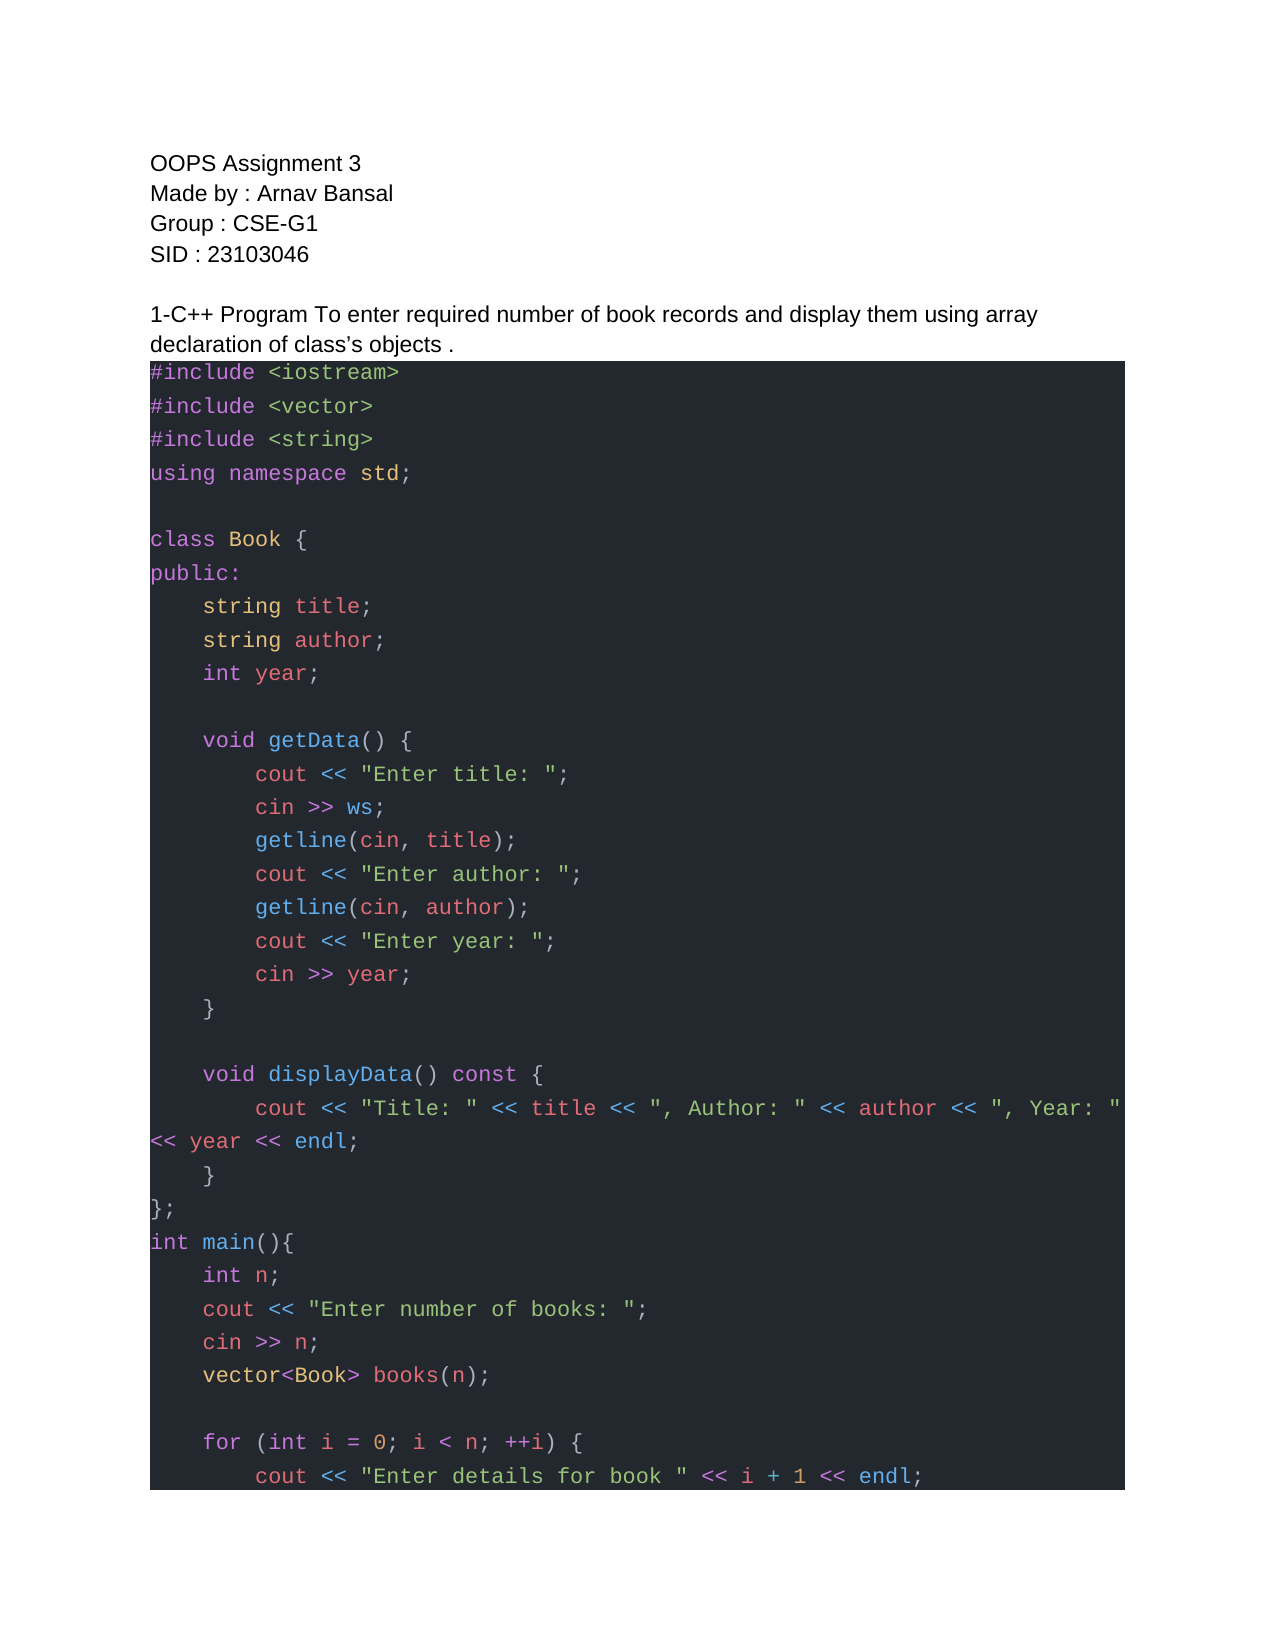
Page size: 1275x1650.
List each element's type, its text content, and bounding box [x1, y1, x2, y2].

text cout << "Enter details for book " << i + 1 << endl; [150, 1465, 1125, 1490]
text cout << "Enter year: "; [150, 930, 1125, 955]
text int main(){ [150, 1231, 1125, 1256]
text cout << "Enter number of books: "; [150, 1298, 1125, 1322]
text OOPS Assignment 3 [150, 150, 1125, 176]
text cin >> ws; [150, 796, 1125, 821]
text } [150, 1164, 1125, 1189]
text } [150, 997, 1125, 1022]
text declaration of class’s objects . [150, 331, 1125, 358]
text cin >> year; [150, 963, 1125, 988]
text string author; [150, 629, 1125, 654]
text getline(cin, title); [150, 829, 1125, 854]
text #include <iostream> [150, 361, 1125, 386]
text void getData() { [150, 729, 1125, 754]
text 1-C++ Program To enter required number of book records and display them using array [150, 301, 1125, 327]
text Group : CSE-G1 [150, 210, 1125, 237]
text int year; [150, 662, 1125, 687]
text for (int i = 0; i < n; ++i) { [150, 1431, 1125, 1456]
text string title; [150, 596, 1125, 620]
text cout << "Enter title: "; [150, 763, 1125, 787]
text getline(cin, author); [150, 896, 1125, 921]
text using namespace std; [150, 462, 1125, 487]
text Made by : Arnav Bansal [150, 180, 1125, 207]
text class Book { [150, 529, 1125, 553]
text vector<Book> books(n); [150, 1364, 1125, 1389]
text cin >> n; [150, 1331, 1125, 1356]
text }; [150, 1197, 1125, 1222]
text SID : 23103046 [150, 241, 1125, 267]
text cout << "Title: " << title << ", Author: " << author << ", Year: " << year << endl; [150, 1097, 1125, 1155]
text #include <string> [150, 428, 1125, 453]
text public: [150, 562, 1125, 587]
text #include <vector> [150, 395, 1125, 420]
text int n; [150, 1264, 1125, 1289]
text void displayData() const { [150, 1064, 1125, 1088]
text cout << "Enter author: "; [150, 863, 1125, 888]
